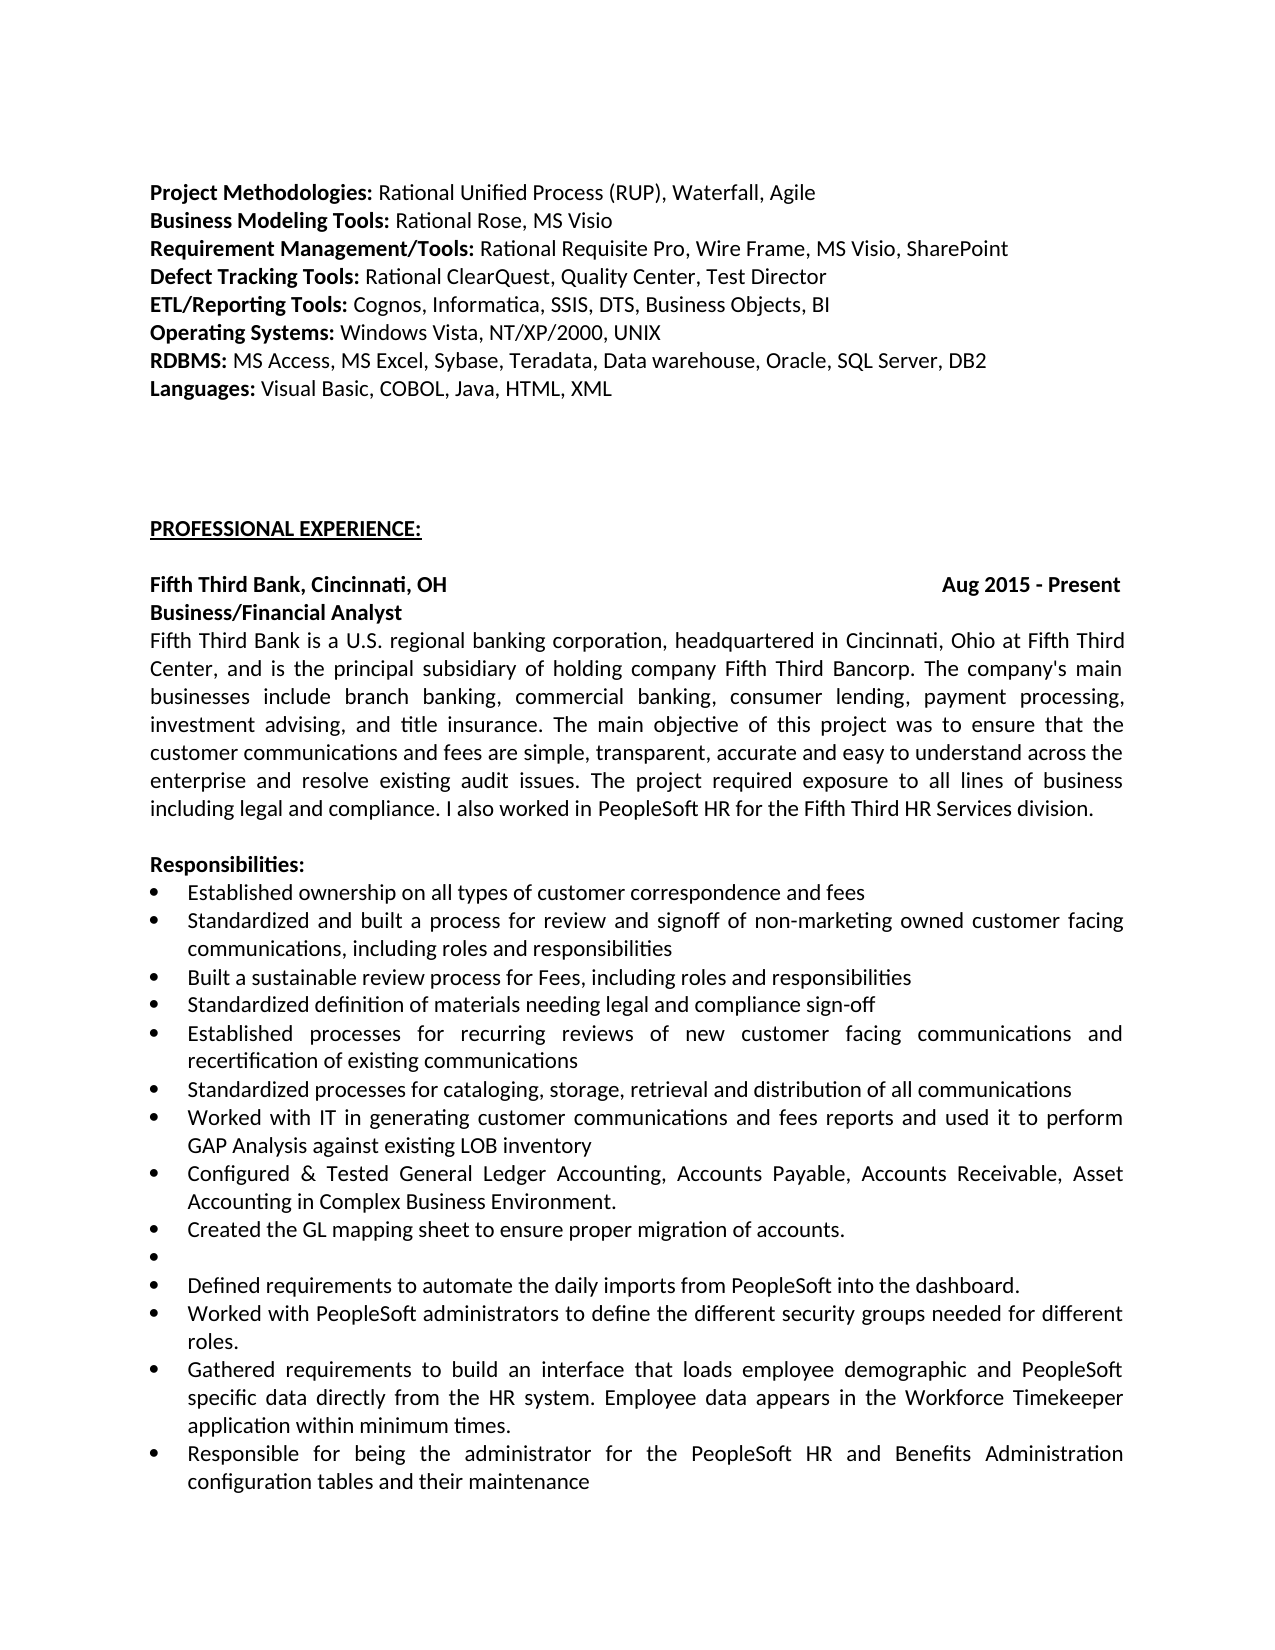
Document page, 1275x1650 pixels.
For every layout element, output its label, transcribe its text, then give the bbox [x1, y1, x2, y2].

text Business Modeling Tools: Rational Rose, MS Visio [150, 206, 1125, 234]
list Created the GL mapping sheet to ensure proper migration of accounts. [150, 1215, 1125, 1243]
text Responsibilities: [150, 851, 1125, 878]
list Worked with IT in generating customer communications and fees reports and used it to perform GAP Analysis against existing LOB inventory [150, 1103, 1125, 1159]
list Standardized processes for cataloging, storage, retrieval and distribution of all communications [150, 1075, 1125, 1103]
text PROFESSIONAL EXPERIENCE: [150, 514, 1125, 542]
text RDBMS: MS Access, MS Excel, Sybase, Teradata, Data warehouse, Oracle, SQL Server, DB2 [150, 346, 1125, 374]
text Requirement Management/Tools: Rational Requisite Pro, Wire Frame, MS Visio, SharePoint [150, 234, 1125, 262]
list Responsible for being the administrator for the PeopleSoft HR and Benefits Administration configuration tables and their maintenance [150, 1439, 1125, 1495]
list Standardized definition of materials needing legal and compliance sign-off [150, 991, 1125, 1019]
list Built a sustainable review process for Fees, including roles and responsibilities [150, 963, 1125, 991]
text Languages: Visual Basic, COBOL, Java, HTML, XML [150, 374, 1125, 402]
list Defined requirements to automate the daily imports from PeopleSoft into the dashboard. [150, 1271, 1125, 1299]
text Operating Systems: Windows Vista, NT/XP/2000, UNIX [150, 318, 1125, 346]
list Established ownership on all types of customer correspondence and fees [150, 878, 1125, 907]
list Configured & Tested General Ledger Accounting, Accounts Payable, Accounts Receivable, Asset Accounting in Complex Business Environment. [150, 1159, 1125, 1215]
text Project Methodologies: Rational Unified Process (RUP), Waterfall, Agile [150, 178, 1125, 206]
list Worked with PeopleSoft administrators to define the different security groups needed for different roles. [150, 1299, 1125, 1355]
text Business/Financial Analyst [150, 598, 1125, 626]
list Established processes for recurring reviews of new customer facing communications and recertification of existing communications [150, 1019, 1125, 1075]
list Gathered requirements to build an interface that loads employee demographic and PeopleSoft specific data directly from the HR system. Employee data appears in the Workforce Timekeeper application within minimum times. [150, 1355, 1125, 1439]
list Standardized and built a process for review and signoff of non-marketing owned customer facing communications, including roles and responsibilities [150, 907, 1125, 963]
text Fifth Third Bank, Cincinnati, OH Aug 2015 - Present [150, 570, 1125, 598]
text Defect Tracking Tools: Rational ClearQuest, Quality Center, Test Director [150, 262, 1125, 290]
text Fifth Third Bank is a U.S. regional banking corporation, headquartered in Cincinnati, Ohio at Fifth Third Center, and is the principal subsidiary of holding company Fifth Third Bancorp. The company's main businesses include branch banking, commercial banking, consumer lending, payment processing, investment advising, and title insurance. The main objective of this project was to ensure that the customer communications and fees are simple, transparent, accurate and easy to understand across the enterprise and resolve existing audit issues. The project required exposure to all lines of business including legal and compliance. I also worked in PeopleSoft HR for the Fifth Third HR Services division. [150, 626, 1125, 822]
text ETL/Reporting Tools: Cognos, Informatica, SSIS, DTS, Business Objects, BI [150, 290, 1125, 318]
